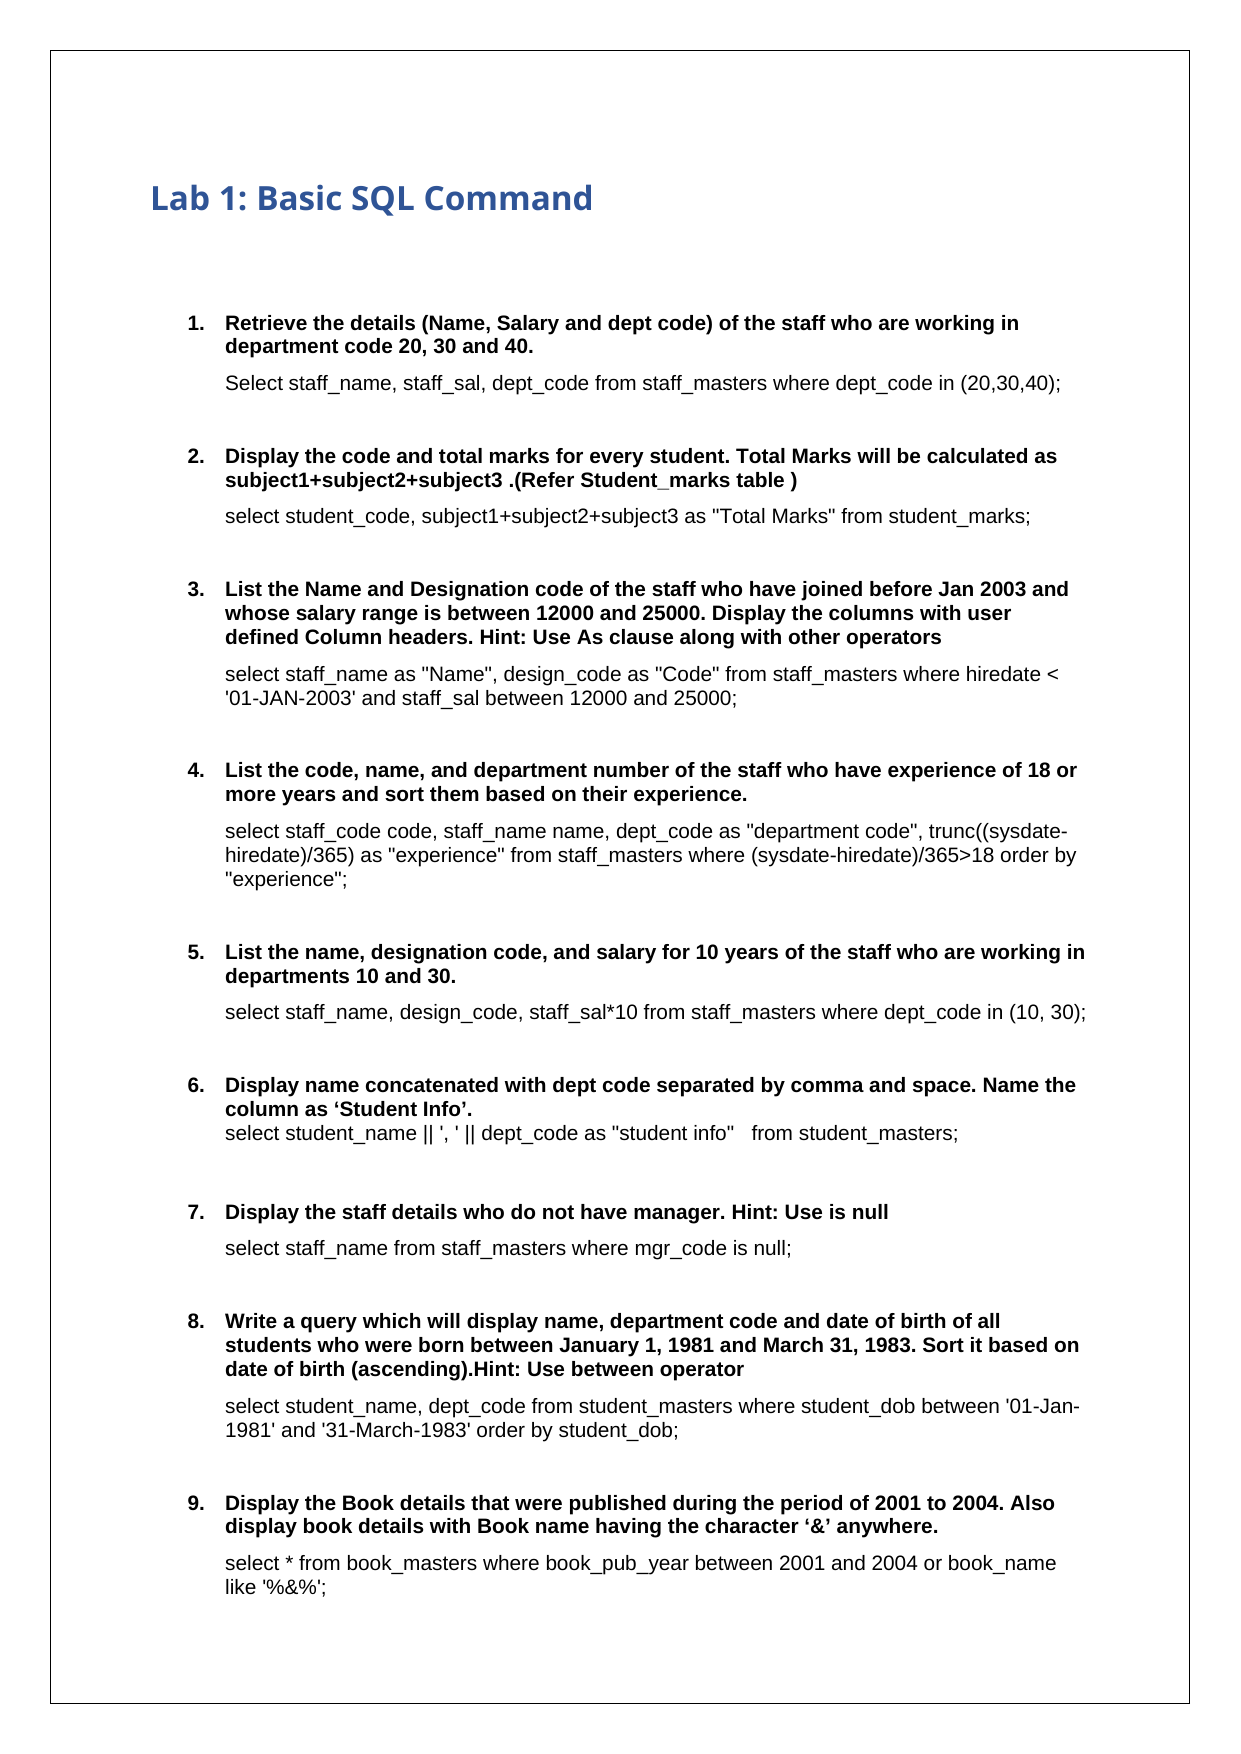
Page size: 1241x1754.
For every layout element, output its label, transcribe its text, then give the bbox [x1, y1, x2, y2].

text select staff_code code, staff_name name, dept_code as "department code", trunc((sysdate-hiredate)/365) as "experience" from staff_masters where (sysdate-hiredate)/365>18 order by "experience"; [225, 819, 1090, 891]
list Write a query which will display name, department code and date of birth of all students who were born between January 1, 1981 and March 31, 1983. Sort it based on date of birth (ascending).Hint: Use between operator [187, 1309, 1090, 1381]
list Retrieve the details (Name, Salary and dept code) of the staff who are working in department code 20, 30 and 40. [187, 310, 1090, 358]
list List the Name and Designation code of the staff who have joined before Jan 2003 and whose salary range is between 12000 and 25000. Display the columns with user defined Column headers. Hint: Use As clause along with other operators [187, 577, 1090, 649]
list select student_name || ', ' || dept_code as "student info" from student_masters; [225, 1121, 1090, 1145]
text select staff_name as "Name", design_code as "Code" from staff_masters where hiredate < '01-JAN-2003' and staff_sal between 12000 and 25000; [225, 661, 1090, 709]
text select student_name, dept_code from student_masters where student_dob between '01-Jan-1981' and '31-March-1983' order by student_dob; [225, 1393, 1090, 1441]
list Display the Book details that were published during the period of 2001 to 2004. Also display book details with Book name having the character ‘&’ anywhere. [187, 1490, 1090, 1538]
list List the code, name, and department number of the staff who have experience of 18 or more years and sort them based on their experience. [187, 758, 1090, 806]
list List the name, designation code, and salary for 10 years of the staff who are working in departments 10 and 30. [187, 939, 1090, 987]
text select * from book_masters where book_pub_year between 2001 and 2004 or book_name like '%&%'; [225, 1551, 1090, 1599]
text select student_code, subject1+subject2+subject3 as "Total Marks" from student_marks; [225, 504, 1090, 528]
text select staff_name from staff_masters where mgr_code is null; [225, 1236, 1090, 1260]
text Select staff_name, staff_sal, dept_code from staff_masters where dept_code in (20,30,40); [225, 371, 1090, 395]
list Display name concatenated with dept code separated by comma and space. Name the column as ‘Student Info’. [187, 1073, 1090, 1121]
list Display the staff details who do not have manager. Hint: Use is null [187, 1200, 1090, 1224]
subtitle Lab 1: Basic SQL Command [150, 175, 1090, 220]
text select staff_name, design_code, staff_sal*10 from staff_masters where dept_code in (10, 30); [225, 1000, 1090, 1024]
list Display the code and total marks for every student. Total Marks will be calculated as subject1+subject2+subject3 .(Refer Student_marks table ) [187, 444, 1090, 492]
